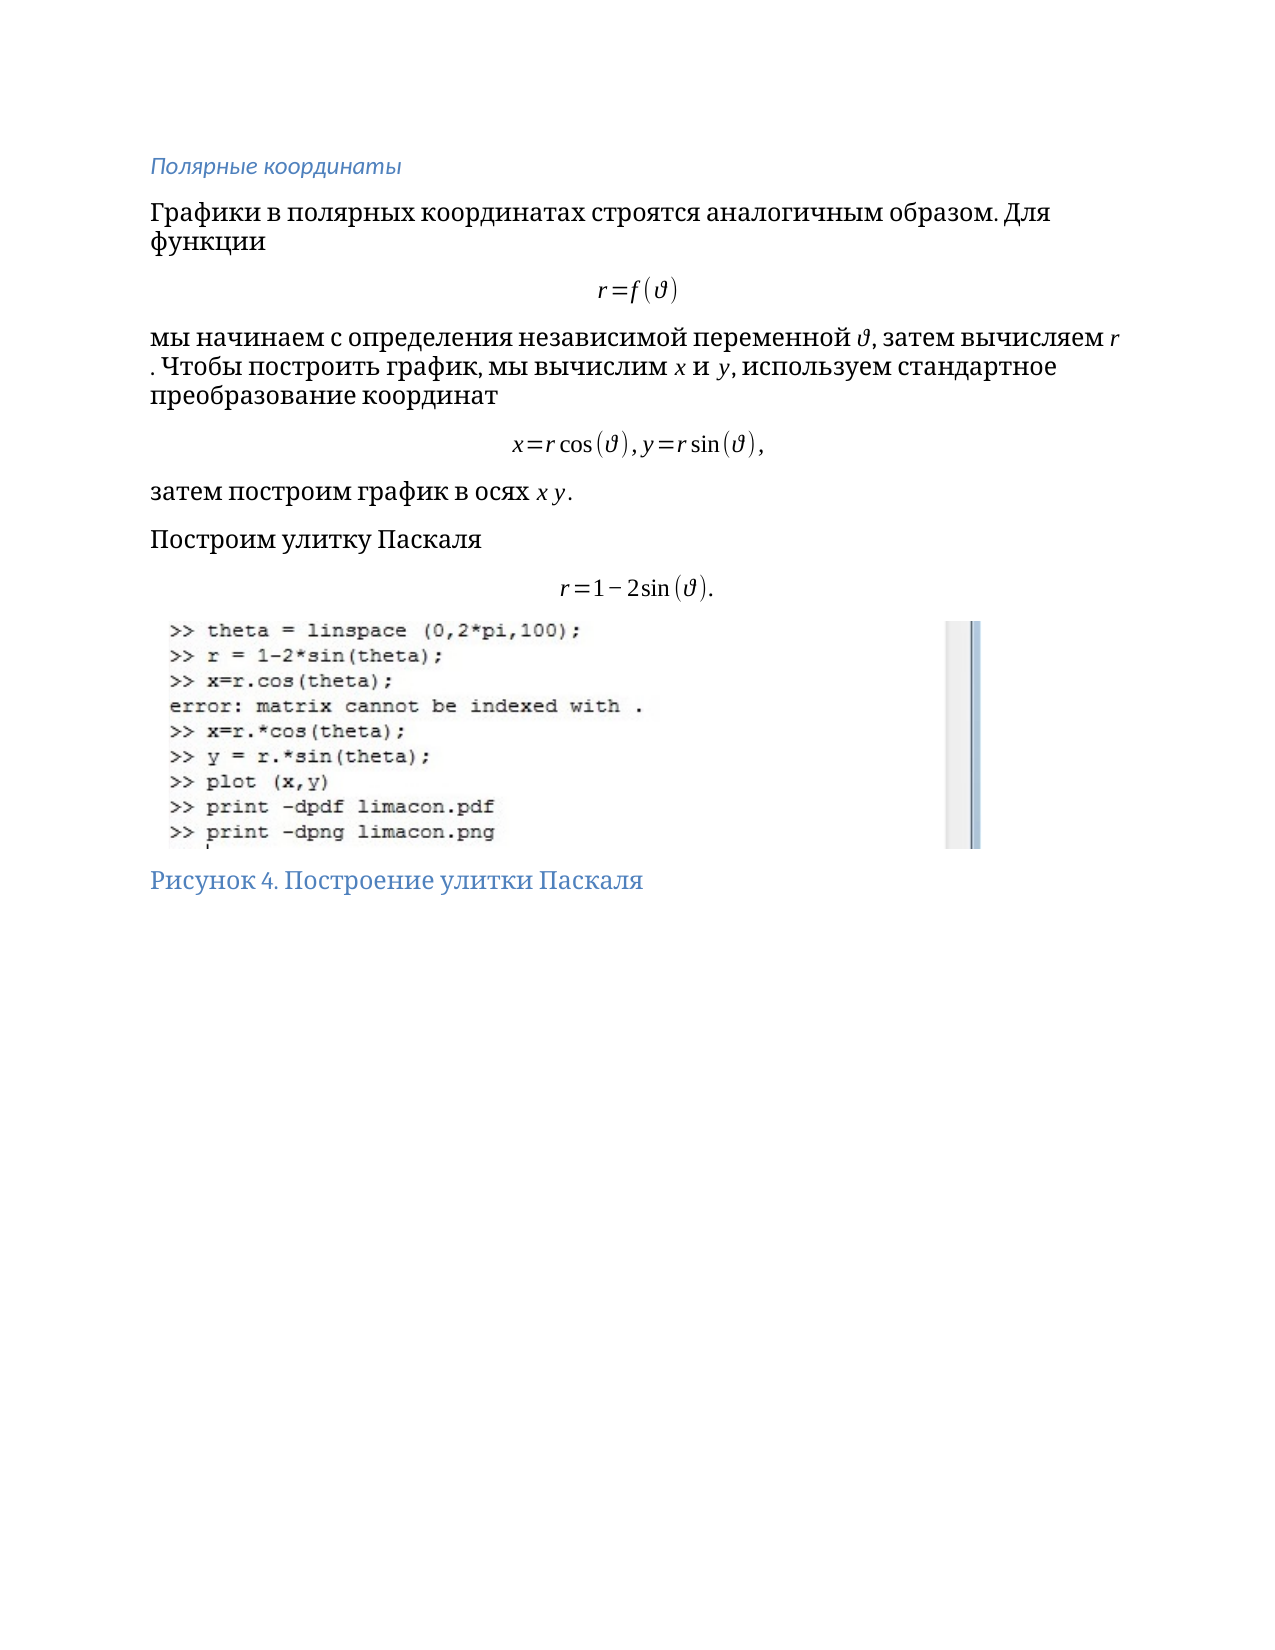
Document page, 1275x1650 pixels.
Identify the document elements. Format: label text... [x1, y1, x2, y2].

text Построим улитку Паскаля [150, 526, 1125, 554]
picture [168, 621, 982, 849]
text Графики в полярных координатах строятся аналогичным образом. Для функции [150, 199, 1125, 257]
text затем построим график в осях . [150, 478, 1125, 507]
text Рисунок 4. Построение улитки Паскаля [150, 867, 1125, 896]
subtitle Полярные координаты [150, 150, 1125, 181]
text мы начинаем с определения независимой переменной , затем вычисляем . Чтобы построить график, мы вычислим и , используем стандартное преобразование координат [150, 324, 1125, 411]
